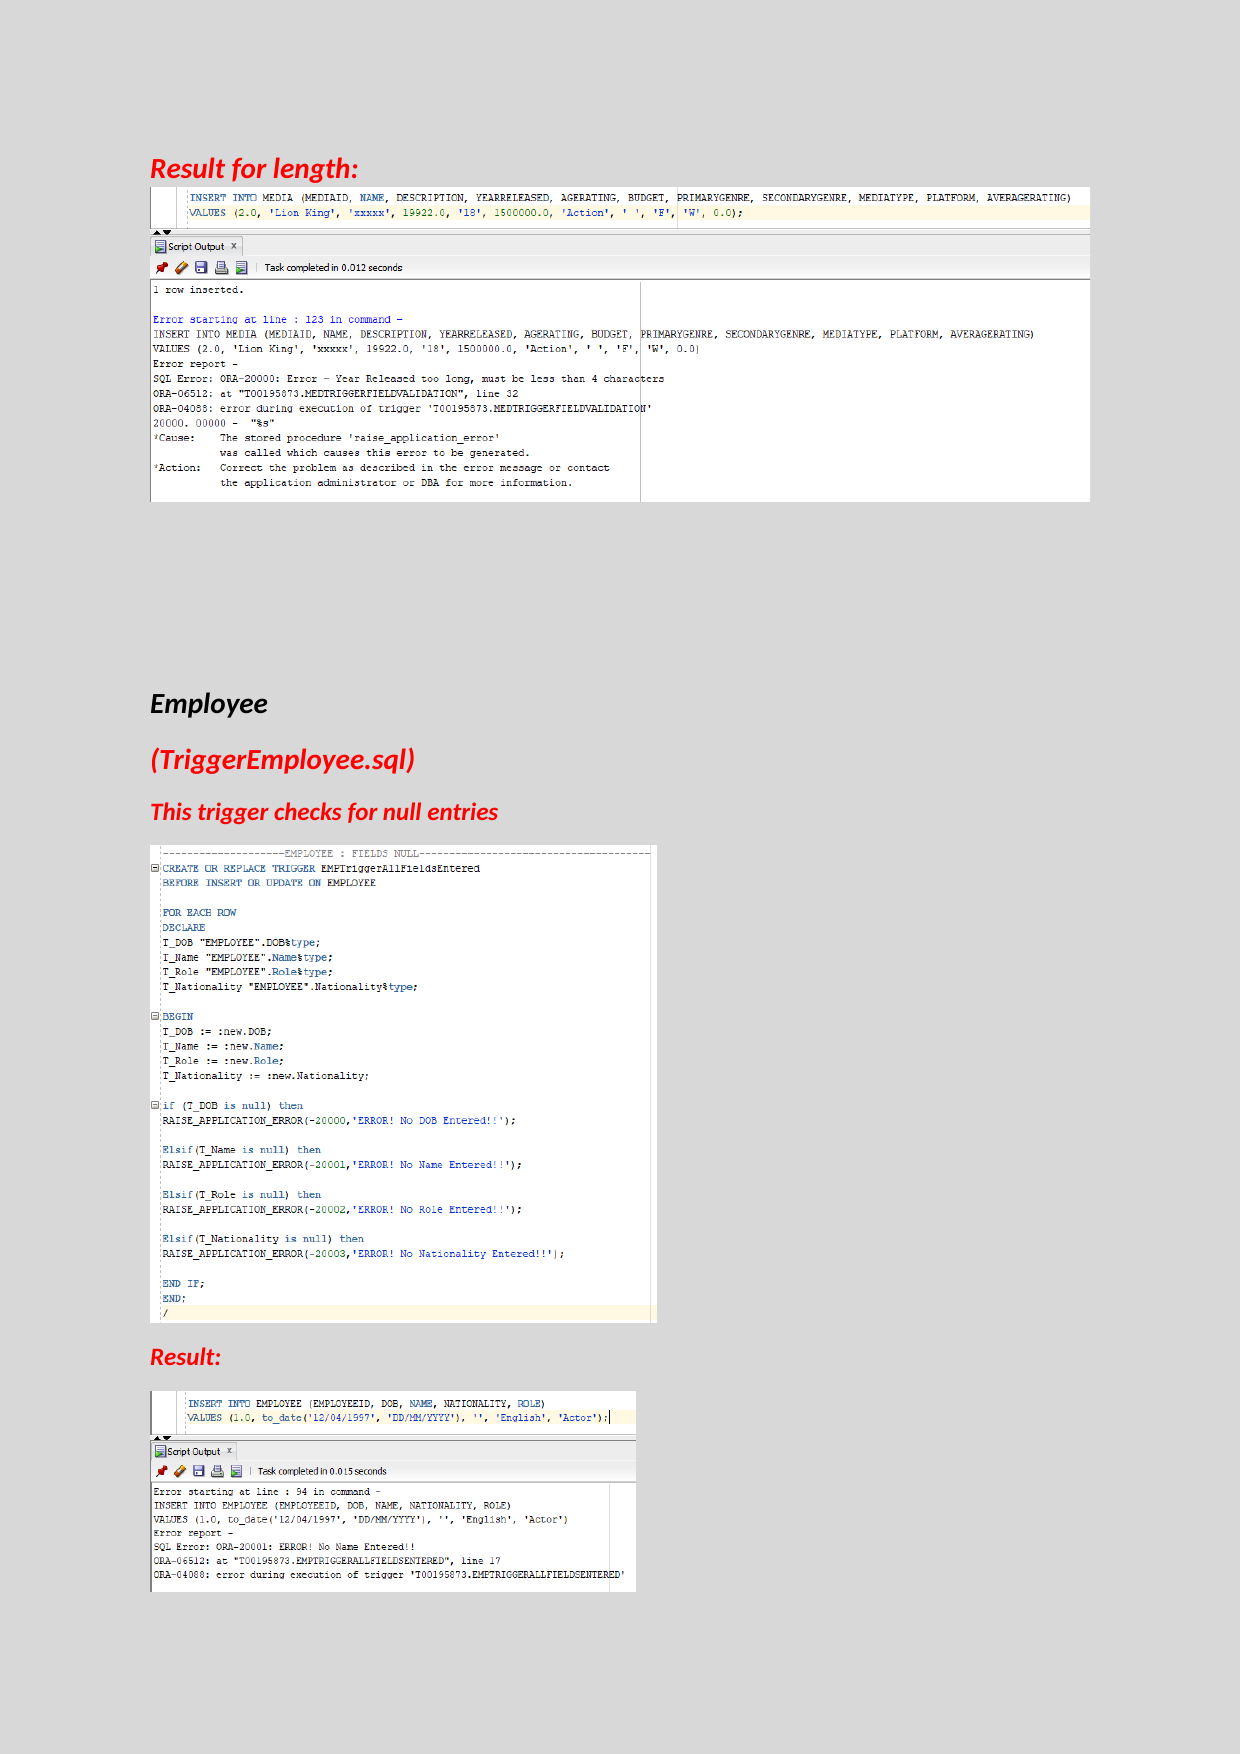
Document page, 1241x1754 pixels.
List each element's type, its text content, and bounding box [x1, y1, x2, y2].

picture [150, 187, 1091, 502]
picture [150, 845, 657, 1323]
text Result for length: [150, 150, 1090, 187]
text Employee [150, 686, 1090, 721]
text This trigger checks for null entries [150, 796, 1090, 826]
text Result: [150, 1342, 1090, 1372]
text (TriggerEmployee.sql) [150, 741, 1090, 776]
picture [150, 1391, 636, 1592]
